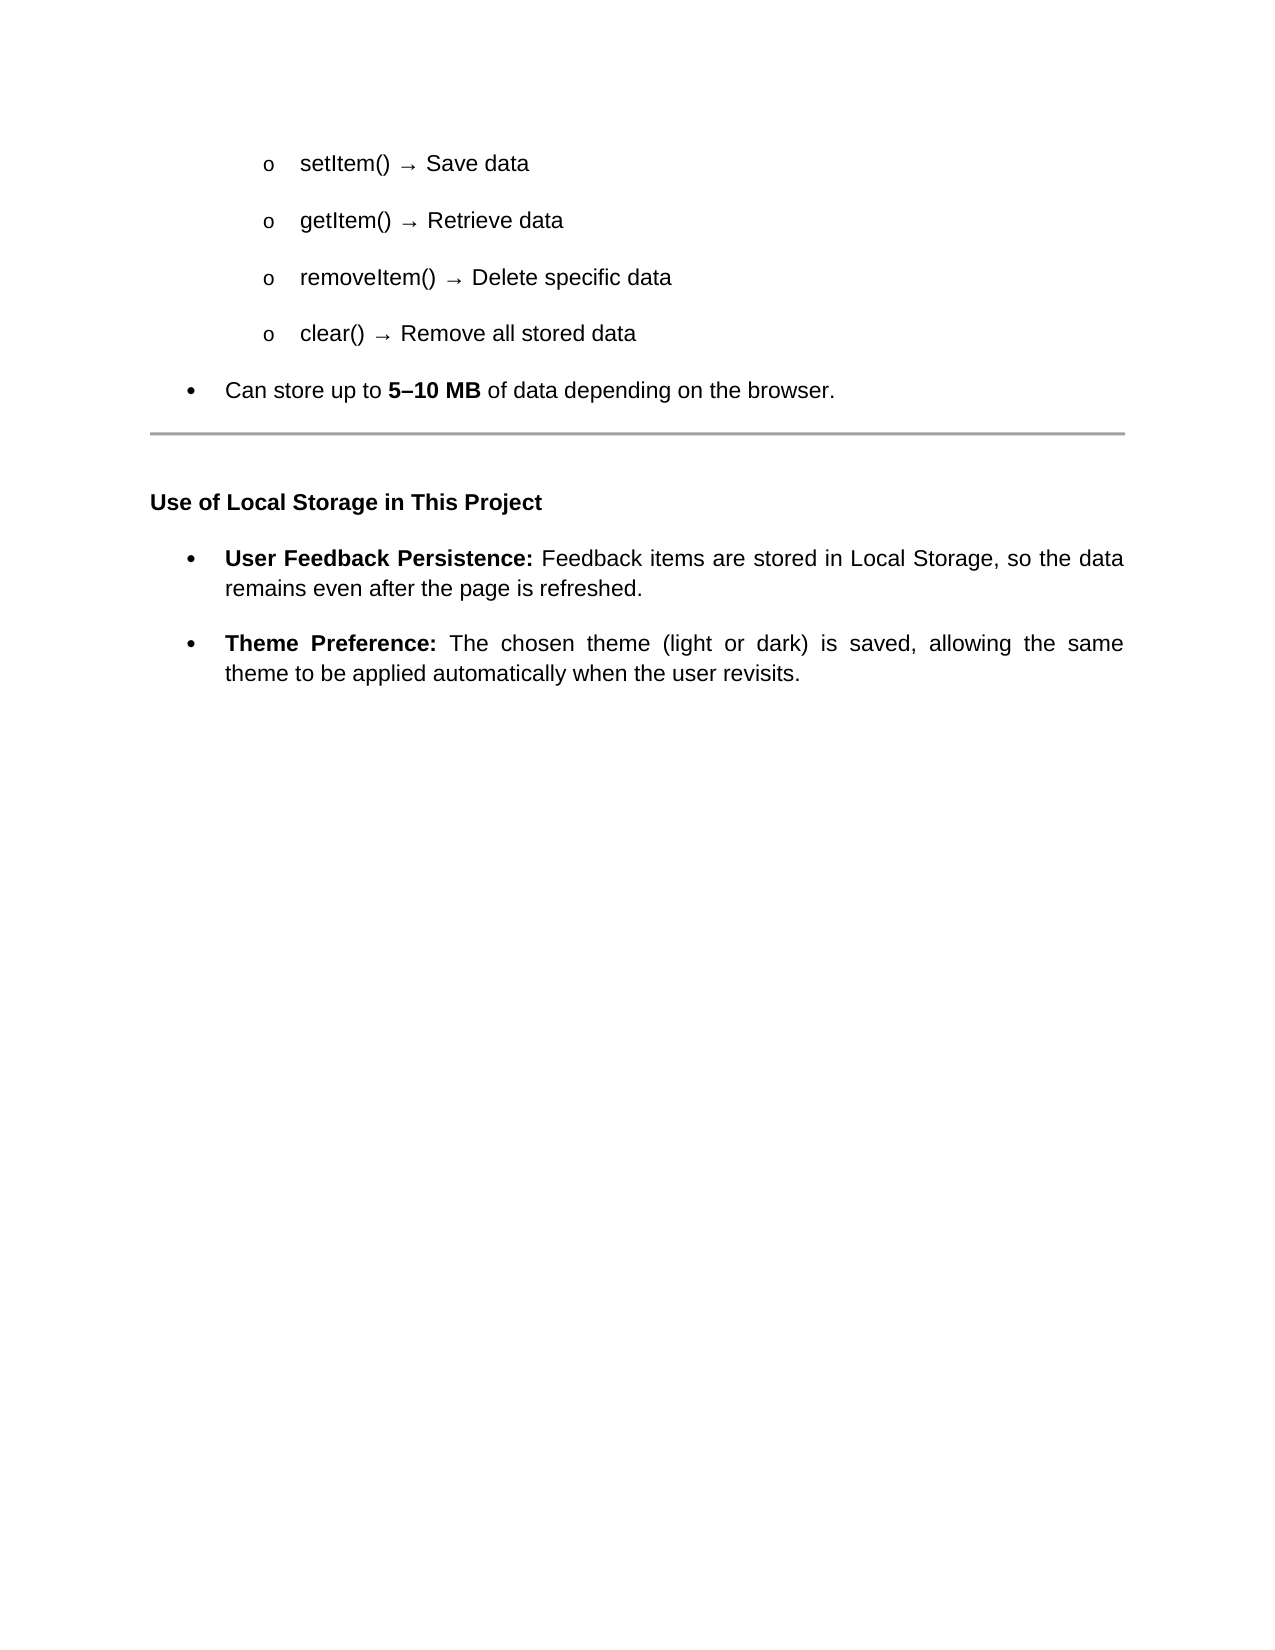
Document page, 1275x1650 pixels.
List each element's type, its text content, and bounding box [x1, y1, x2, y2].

list getItem() → Retrieve data [262, 207, 1125, 234]
list Theme Preference: The chosen theme (light or dark) is saved, allowing the same theme to be applied automatically when the user revisits. [187, 630, 1125, 687]
list clear() → Remove all stored data [262, 320, 1125, 348]
list setItem() → Save data [262, 150, 1125, 178]
list User Feedback Persistence: Feedback items are stored in Local Storage, so the data remains even after the page is refreshed. [187, 544, 1125, 601]
list Can store up to 5–10 MB of data depending on the browser. [187, 377, 1125, 403]
list removeItem() → Delete specific data [262, 263, 1125, 291]
text Use of Local Storage in This Project [150, 489, 1125, 516]
